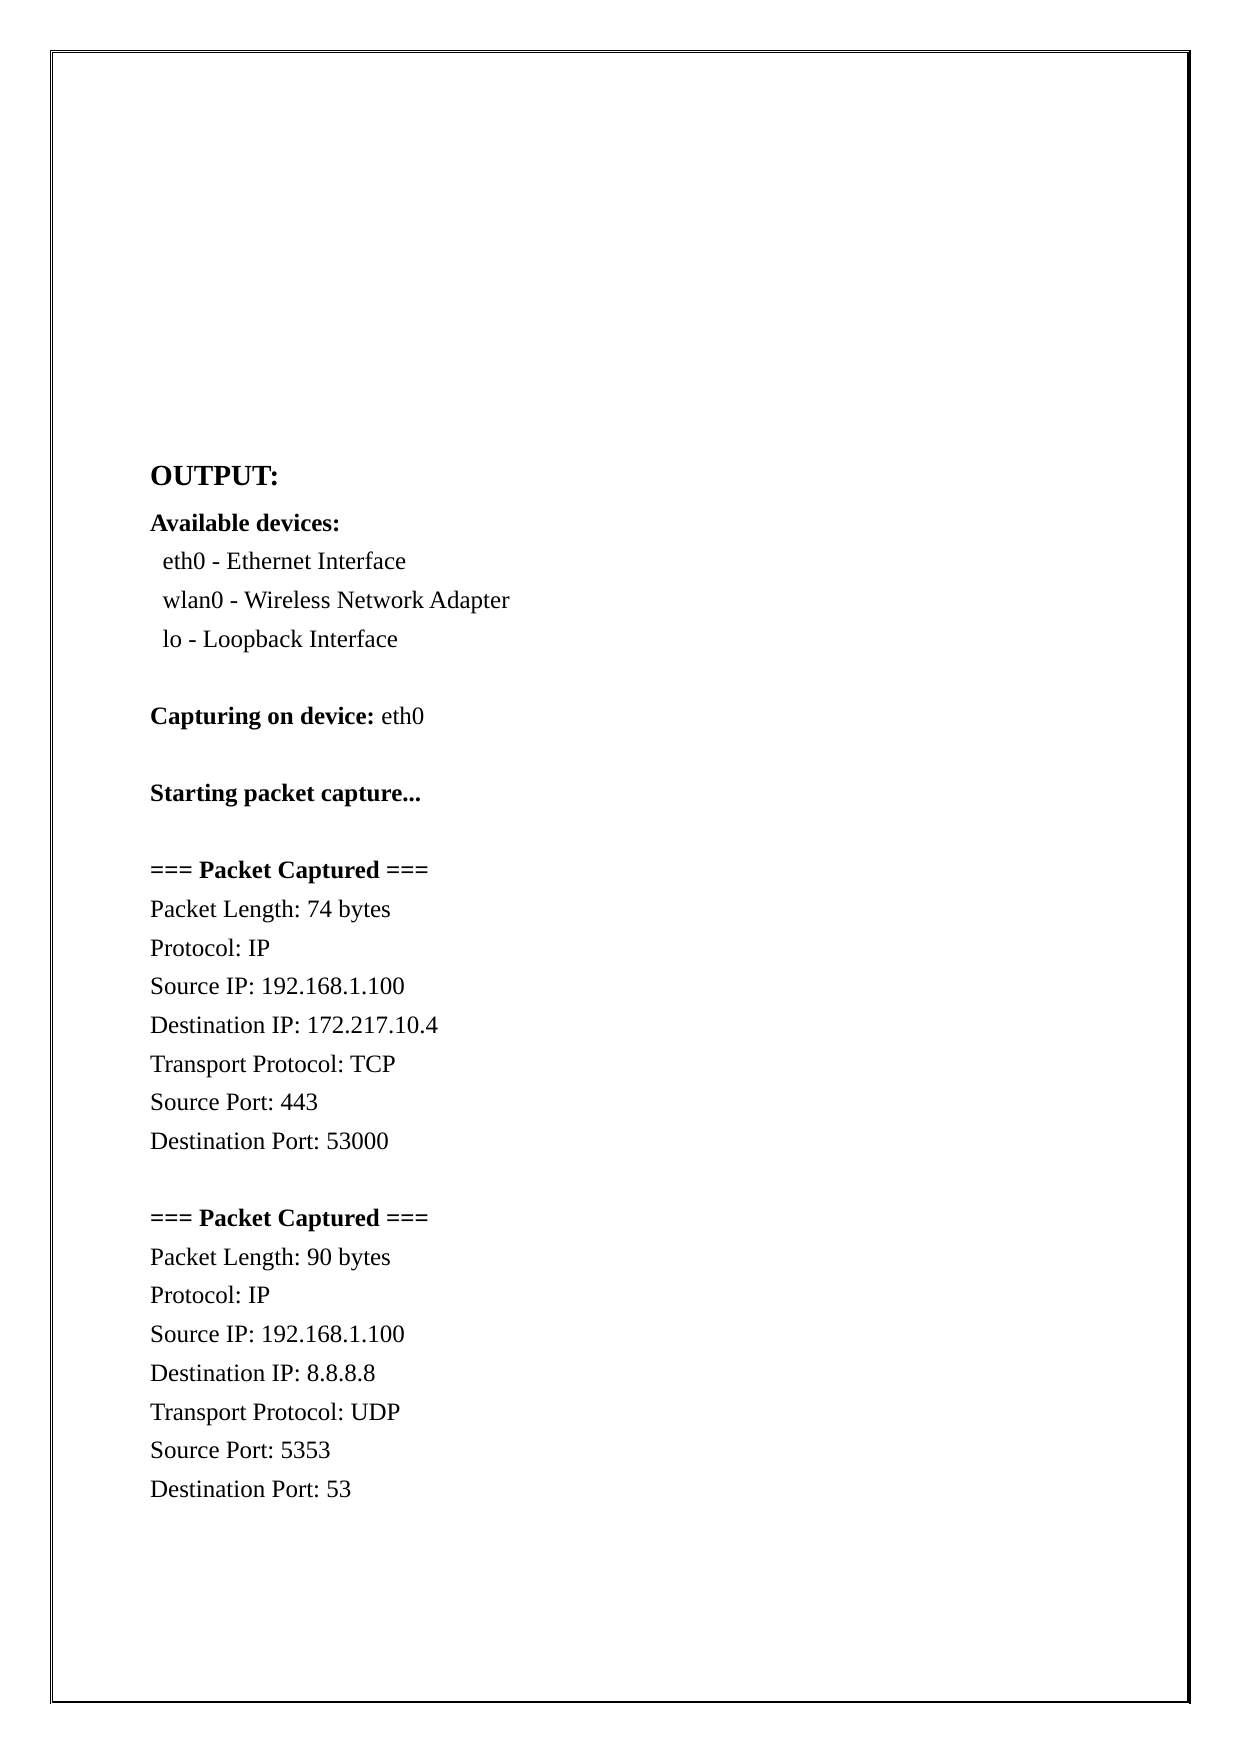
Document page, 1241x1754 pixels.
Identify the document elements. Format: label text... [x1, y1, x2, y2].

text lo - Loopback Interface [150, 624, 1099, 652]
text Available devices: [150, 508, 1099, 536]
text Destination Port: 53000 [150, 1126, 1099, 1155]
text Source IP: 192.168.1.100 [150, 971, 1099, 1000]
text Starting packet capture... [150, 778, 1099, 807]
text Capturing on device: eth0 [150, 701, 1099, 730]
text Packet Length: 74 bytes [150, 894, 1099, 923]
text Destination IP: 8.8.8.8 [150, 1358, 1099, 1387]
text eth0 - Ethernet Interface [150, 546, 1099, 575]
text Transport Protocol: UDP [150, 1397, 1099, 1425]
text === Packet Captured === [150, 856, 1099, 884]
text Source Port: 5353 [150, 1435, 1099, 1464]
text OUTPUT: [150, 458, 1098, 492]
text Source Port: 443 [150, 1087, 1099, 1116]
text Protocol: IP [150, 933, 1099, 962]
text wlan0 - Wireless Network Adapter [150, 585, 1099, 614]
text Transport Protocol: TCP [150, 1049, 1099, 1077]
text Packet Length: 90 bytes [150, 1242, 1099, 1271]
text Protocol: IP [150, 1281, 1099, 1309]
text Destination IP: 172.217.10.4 [150, 1010, 1099, 1039]
text Destination Port: 53 [150, 1474, 1099, 1503]
text Source IP: 192.168.1.100 [150, 1319, 1099, 1348]
text === Packet Captured === [150, 1203, 1099, 1232]
